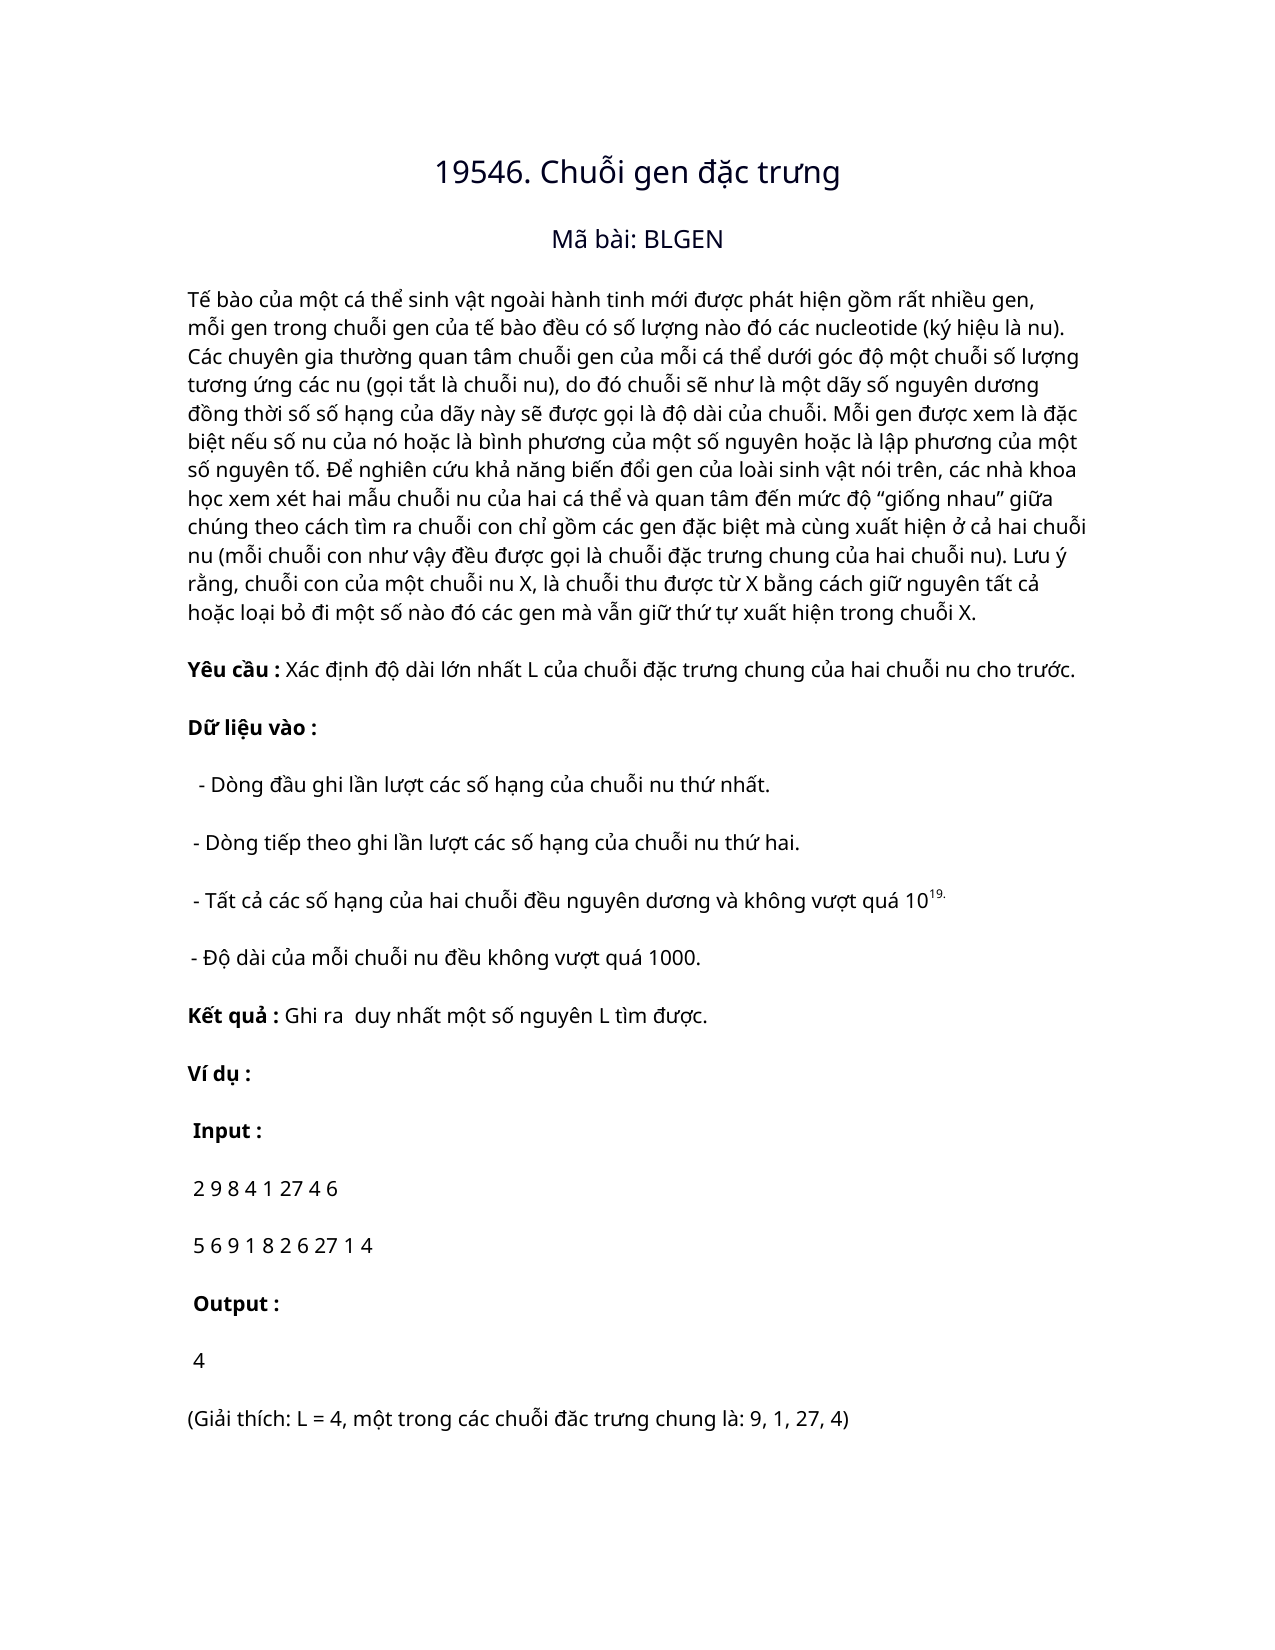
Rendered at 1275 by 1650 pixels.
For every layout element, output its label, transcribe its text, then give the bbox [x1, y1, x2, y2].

text - Tất cả các số hạng của hai chuỗi đều nguyên dương và không vượt quá 1019. [187, 886, 1087, 914]
text Input : [187, 1116, 1087, 1145]
subtitle 19546. Chuỗi gen đặc trưng [187, 150, 1087, 193]
text - Độ dài của mỗi chuỗi nu đều không vượt quá 1000. [187, 943, 1087, 972]
text Yêu cầu : Xác định độ dài lớn nhất L của chuỗi đặc trưng chung của hai chuỗi nu cho trước. [187, 655, 1087, 684]
text (Giải thích: L = 4, một trong các chuỗi đăc trưng chung là: 9, 1, 27, 4) [187, 1404, 1087, 1433]
text - Dòng tiếp theo ghi lần lượt các số hạng của chuỗi nu thứ hai. [187, 828, 1087, 857]
text 4 [187, 1347, 1087, 1375]
text - Dòng đầu ghi lần lượt các số hạng của chuỗi nu thứ nhất. [187, 771, 1087, 799]
text Ví dụ : [187, 1059, 1087, 1087]
text Output : [187, 1289, 1087, 1317]
text 2 9 8 4 1 27 4 6 [187, 1174, 1087, 1202]
subtitle Mã bài: BLGEN [187, 222, 1087, 256]
text Kết quả : Ghi ra duy nhất một số nguyên L tìm được. [187, 1001, 1087, 1029]
text Tế bào của một cá thể sinh vật ngoài hành tinh mới được phát hiện gồm rất nhiều gen, mỗi gen trong chuỗi gen của tế bào đều có số lượng nào đó các nucleotide (ký hiệu là nu). Các chuyên gia thường quan tâm chuỗi gen của mỗi cá thể dưới góc độ một chuỗi số lượng tương ứng các nu (gọi tắt là chuỗi nu), do đó chuỗi sẽ như là một dãy số nguyên dương đồng thời số số hạng của dãy này sẽ được gọi là độ dài của chuỗi. Mỗi gen được xem là đặc biệt nếu số nu của nó hoặc là bình phương của một số nguyên hoặc là lập phương của một số nguyên tố. Để nghiên cứu khả năng biến đổi gen của loài sinh vật nói trên, các nhà khoa học xem xét hai mẫu chuỗi nu của hai cá thể và quan tâm đến mức độ “giống nhau” giữa chúng theo cách tìm ra chuỗi con chỉ gồm các gen đặc biệt mà cùng xuất hiện ở cả hai chuỗi nu (mỗi chuỗi con như vậy đều được gọi là chuỗi đặc trưng chung của hai chuỗi nu). Lưu ý rằng, chuỗi con của một chuỗi nu X, là chuỗi thu được từ X bằng cách giữ nguyên tất cả hoặc loại bỏ đi một số nào đó các gen mà vẫn giữ thứ tự xuất hiện trong chuỗi X. [187, 285, 1087, 626]
text Dữ liệu vào : [187, 713, 1087, 741]
text 5 6 9 1 8 2 6 27 1 4 [187, 1231, 1087, 1260]
